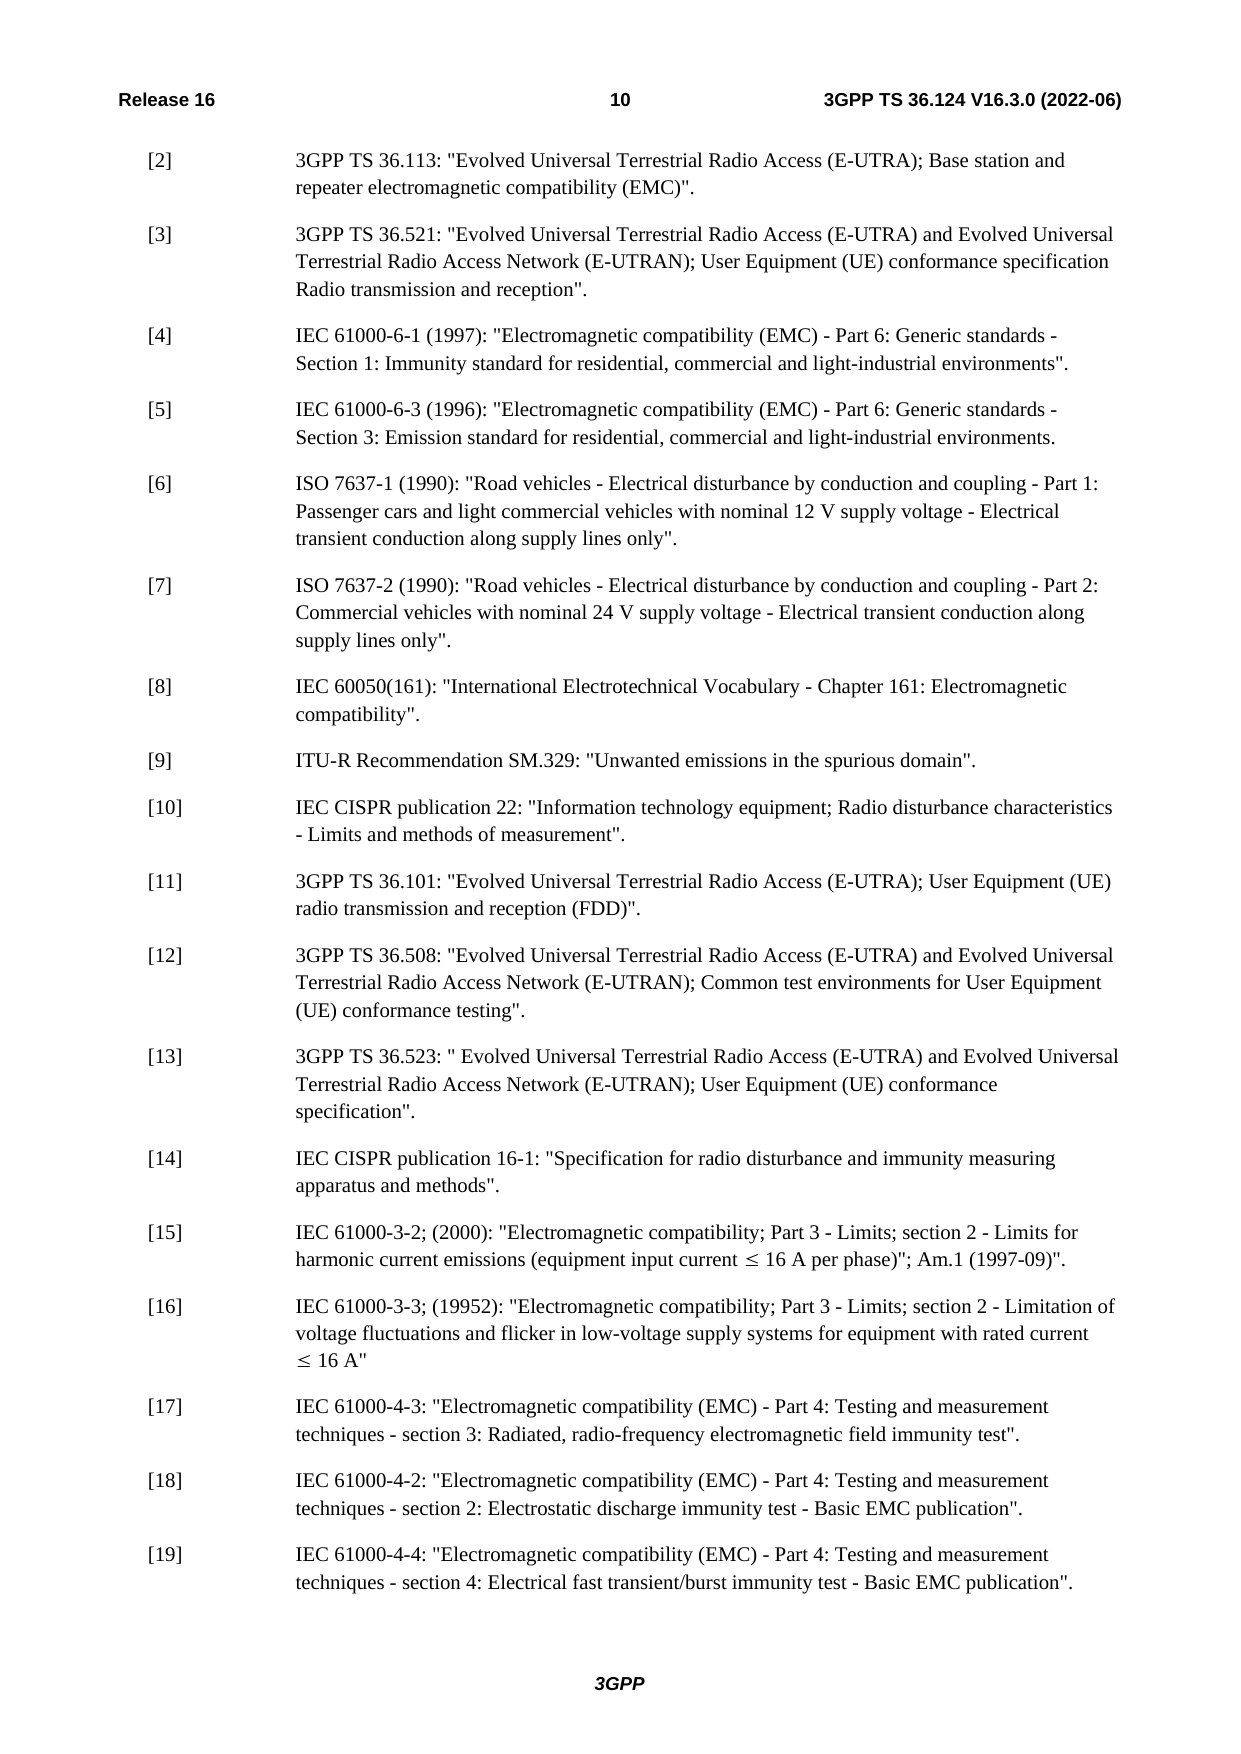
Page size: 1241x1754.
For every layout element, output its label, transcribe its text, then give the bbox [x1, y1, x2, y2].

text [14] IEC CISPR publication 16-1: "Specification for radio disturbance and immunity measuring apparatus and methods". [148, 1146, 1122, 1197]
text [12] 3GPP TS 36.508: "Evolved Universal Terrestrial Radio Access (E-UTRA) and Evolved Universal Terrestrial Radio Access Network (E-UTRAN); Common test environments for User Equipment (UE) conformance testing". [148, 942, 1122, 1022]
text [11] 3GPP TS 36.101: "Evolved Universal Terrestrial Radio Access (E-UTRA); User Equipment (UE) radio transmission and reception (FDD)". [148, 868, 1122, 920]
text [6] ISO 7637-1 (1990): "Road vehicles - Electrical disturbance by conduction and coupling - Part 1: Passenger cars and light commercial vehicles with nominal 12 V supply voltage - Electrical transient conduction along supply lines only". [148, 471, 1122, 550]
text [15] IEC 61000-3-2; (2000): "Electromagnetic compatibility; Part 3 - Limits; section 2 - Limits for harmonic current emissions (equipment input current 16 A per phase)"; Am.1 (1997-09)". [148, 1219, 1122, 1271]
text [4] IEC 61000-6-1 (1997): "Electromagnetic compatibility (EMC) - Part 6: Generic standards - Section 1: Immunity standard for residential, commercial and light-industrial environments". [148, 323, 1122, 375]
text [19] IEC 61000-4-4: "Electromagnetic compatibility (EMC) - Part 4: Testing and measurement techniques - section 4: Electrical fast transient/burst immunity test - Basic EMC publication". [148, 1542, 1122, 1594]
text [18] IEC 61000-4-2: "Electromagnetic compatibility (EMC) - Part 4: Testing and measurement techniques - section 2: Electrostatic discharge immunity test - Basic EMC publication". [148, 1468, 1122, 1520]
text [17] IEC 61000-4-3: "Electromagnetic compatibility (EMC) - Part 4: Testing and measurement techniques - section 3: Radiated, radio-frequency electromagnetic field immunity test". [148, 1394, 1122, 1446]
text [16] IEC 61000-3-3; (19952): "Electromagnetic compatibility; Part 3 - Limits; section 2 - Limitation of voltage fluctuations and flicker in low-voltage supply systems for equipment with rated current 16 A" [148, 1293, 1122, 1372]
text [10] IEC CISPR publication 22: "Information technology equipment; Radio disturbance characteristics - Limits and methods of measurement". [148, 794, 1122, 846]
text [5] IEC 61000-6-3 (1996): "Electromagnetic compatibility (EMC) - Part 6: Generic standards - Section 3: Emission standard for residential, commercial and light-industrial environments. [148, 397, 1122, 449]
text [9] ITU-R Recommendation SM.329: "Unwanted emissions in the spurious domain". [148, 748, 1122, 772]
text [2] 3GPP TS 36.113: "Evolved Universal Terrestrial Radio Access (E-UTRA); Base station and repeater electromagnetic compatibility (EMC)". [148, 148, 1122, 199]
text [7] ISO 7637-2 (1990): "Road vehicles - Electrical disturbance by conduction and coupling - Part 2: Commercial vehicles with nominal 24 V supply voltage - Electrical transient conduction along supply lines only". [148, 573, 1122, 652]
text [13] 3GPP TS 36.523: " Evolved Universal Terrestrial Radio Access (E-UTRA) and Evolved Universal Terrestrial Radio Access Network (E-UTRAN); User Equipment (UE) conformance specification". [148, 1044, 1122, 1123]
text [8] IEC 60050(161): "International Electrotechnical Vocabulary - Chapter 161: Electromagnetic compatibility". [148, 674, 1122, 726]
text [3] 3GPP TS 36.521: "Evolved Universal Terrestrial Radio Access (E-UTRA) and Evolved Universal Terrestrial Radio Access Network (E-UTRAN); User Equipment (UE) conformance specification Radio transmission and reception". [148, 222, 1122, 301]
